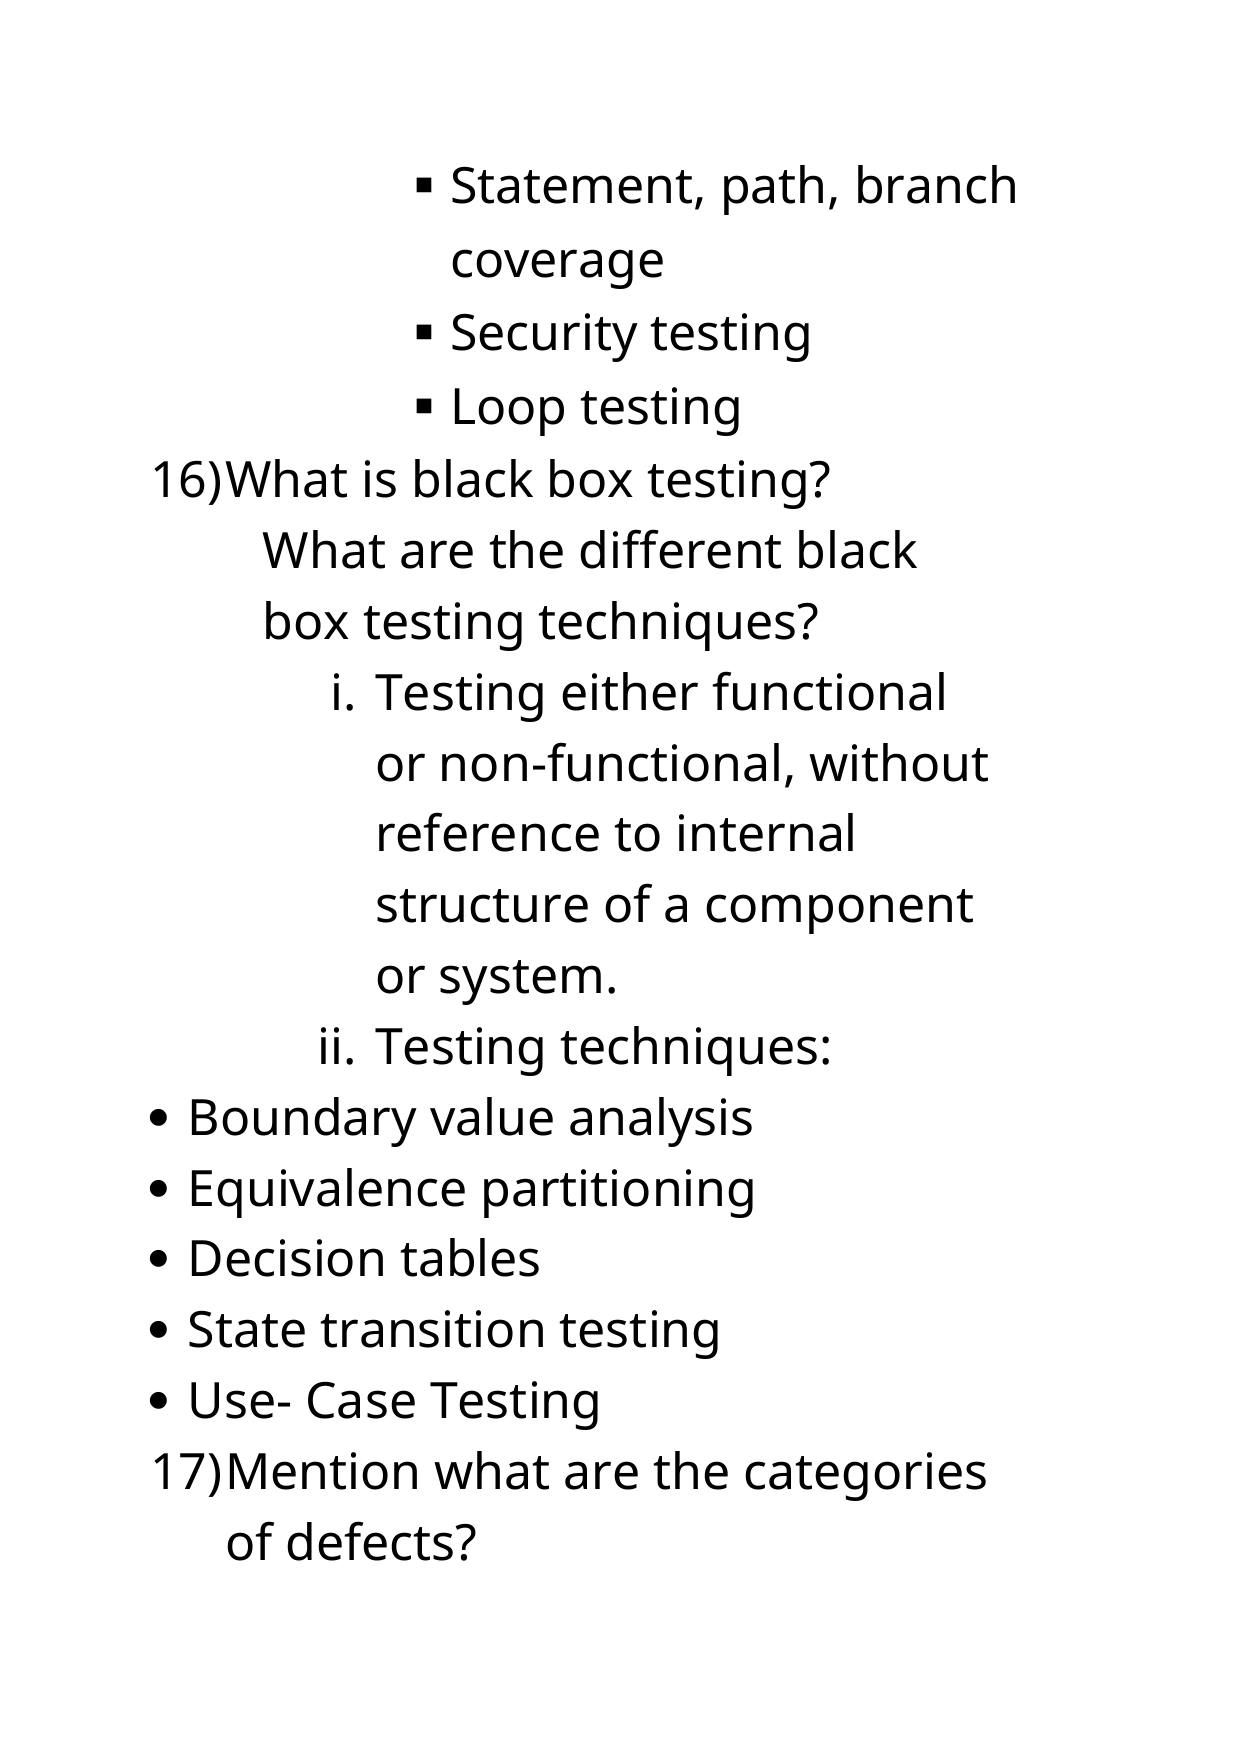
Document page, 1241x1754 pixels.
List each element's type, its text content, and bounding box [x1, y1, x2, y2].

list Decision tables [150, 1223, 1013, 1291]
list Security testing [412, 297, 1090, 365]
list Mention what are the categories of defects? [150, 1436, 1013, 1575]
list Boundary value analysis [150, 1082, 1013, 1150]
list Loop testing [412, 371, 1090, 439]
list Equivalence partitioning [150, 1152, 1013, 1221]
list Testing techniques: [356, 1011, 1013, 1079]
list Use- Case Testing [150, 1365, 1013, 1433]
list What are the different black box testing techniques? [262, 515, 1013, 654]
list State transition testing [150, 1294, 1013, 1362]
list Statement, path, branch coverage [412, 150, 1090, 292]
list What is black box testing? [150, 444, 1013, 512]
list Testing either functional or non-functional, without reference to internal structure of a component or system. [356, 657, 1013, 1008]
